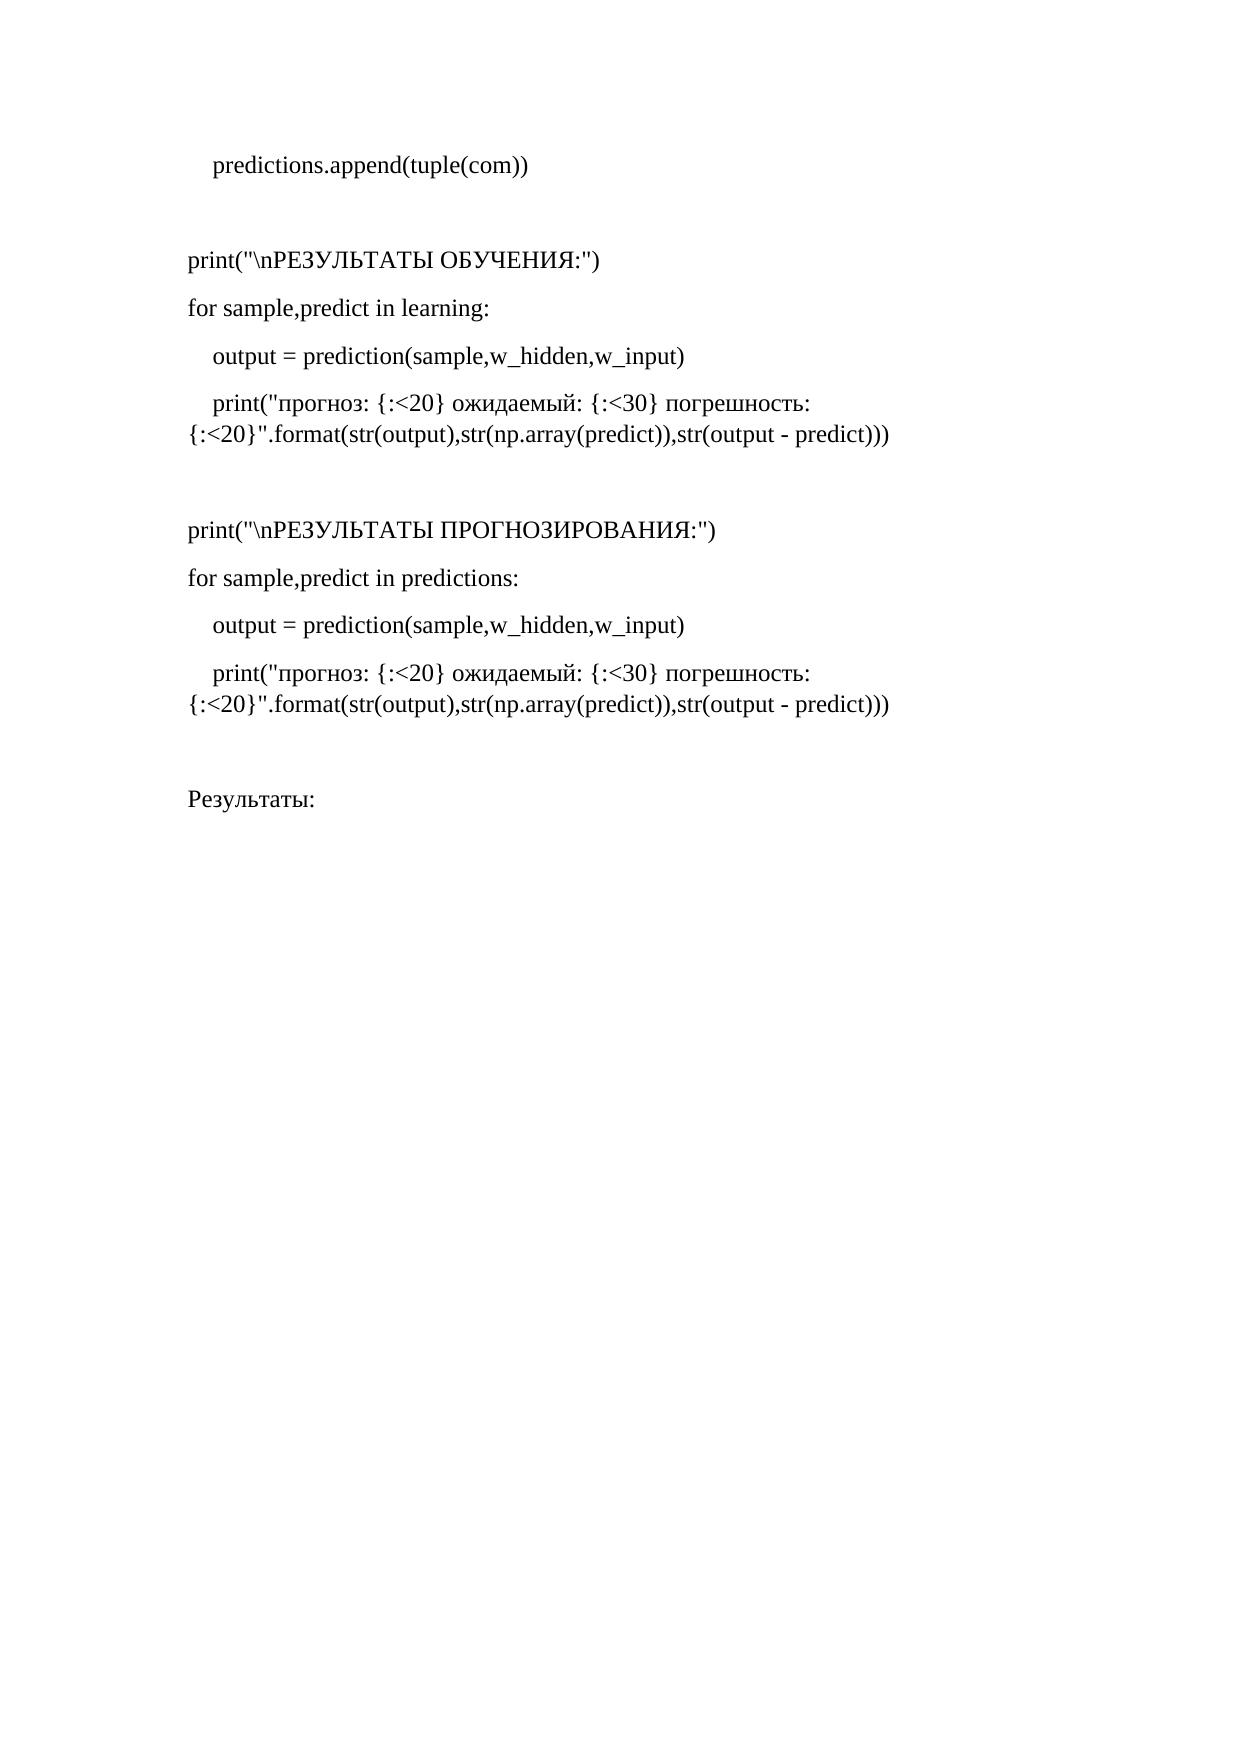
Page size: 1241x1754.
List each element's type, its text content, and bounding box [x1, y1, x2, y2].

text for sample,predict in predictions: [187, 563, 921, 591]
text print("\nРЕЗУЛЬТАТЫ ОБУЧЕНИЯ:") [187, 245, 921, 274]
text output = prediction(sample,w_hidden,w_input) [187, 610, 921, 639]
text print("\nРЕЗУЛЬТАТЫ ПРОГНОЗИРОВАНИЯ:") [187, 515, 921, 544]
text print("прогноз: {:<20} ожидаемый: {:<30} погрешность: {:<20}".format(str(output),str(np.array(predict)),str(output - predict))) [187, 388, 921, 448]
text print("прогноз: {:<20} ожидаемый: {:<30} погрешность: {:<20}".format(str(output),str(np.array(predict)),str(output - predict))) [187, 658, 921, 718]
text output = prediction(sample,w_hidden,w_input) [187, 341, 921, 369]
text for sample,predict in learning: [187, 293, 921, 322]
text Результаты: [187, 784, 921, 813]
text predictions.append(tuple(com)) [187, 150, 921, 179]
